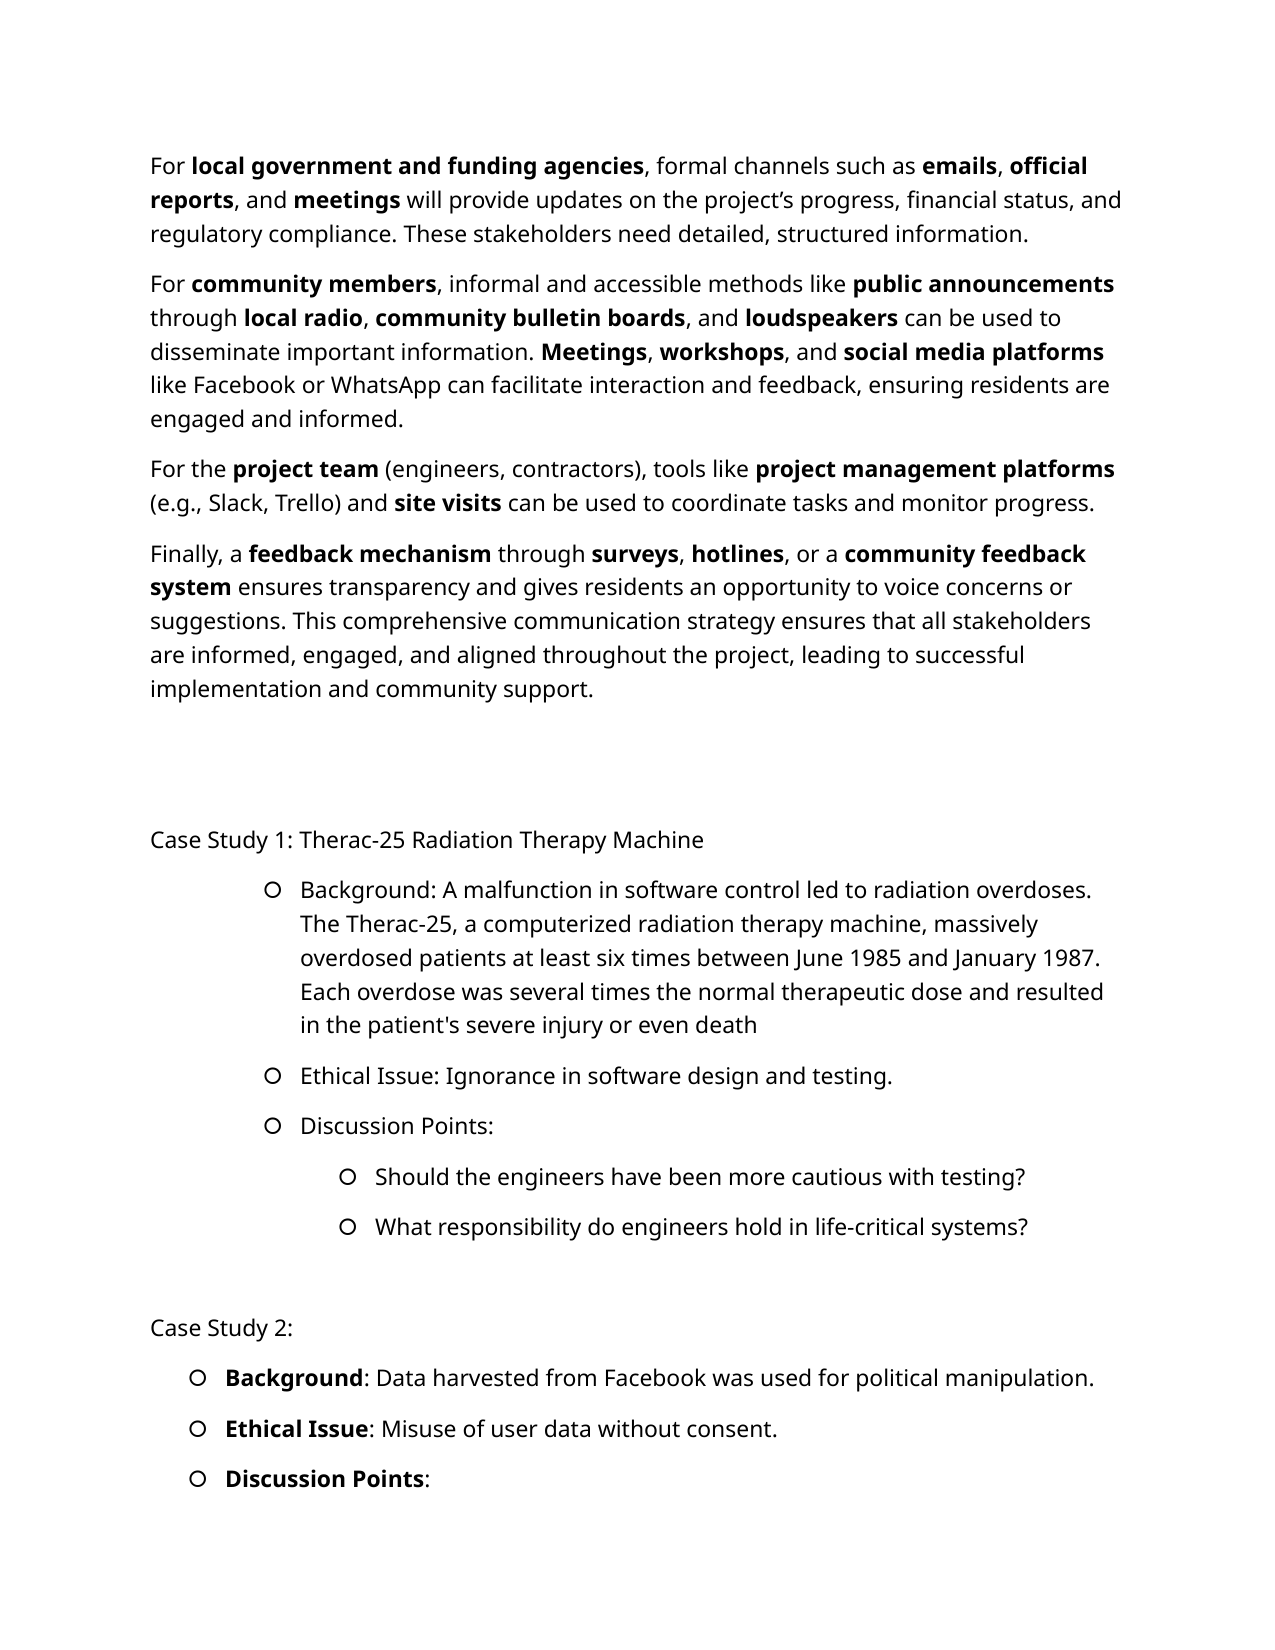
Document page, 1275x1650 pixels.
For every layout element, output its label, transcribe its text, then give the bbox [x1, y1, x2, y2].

text Case Study 1: Therac-25 Radiation Therapy Machine [150, 824, 1125, 855]
text For community members, informal and accessible methods like public announcements through local radio, community bulletin boards, and loudspeakers can be used to disseminate important information. Meetings, workshops, and social media platforms like Facebook or WhatsApp can facilitate interaction and feedback, ensuring residents are engaged and informed. [150, 268, 1125, 434]
text For local government and funding agencies, formal channels such as emails, official reports, and meetings will provide updates on the project’s progress, financial status, and regulatory compliance. These stakeholders need detailed, structured information. [150, 150, 1125, 249]
list Background: A malfunction in software control led to radiation overdoses. The Therac-25, a computerized radiation therapy machine, massively overdosed patients at least six times between June 1985 and January 1987. Each overdose was several times the normal therapeutic dose and resulted in the patient's severe injury or even death [262, 874, 1125, 1040]
text For the project team (engineers, contractors), tools like project management platforms (e.g., Slack, Trello) and site visits can be used to coordinate tasks and monitor progress. [150, 453, 1125, 518]
list Ethical Issue: Ignorance in software design and testing. [262, 1059, 1125, 1091]
text Finally, a feedback mechanism through surveys, hotlines, or a community feedback system ensures transparency and gives residents an opportunity to voice concerns or suggestions. This comprehensive communication strategy ensures that all stakeholders are informed, engaged, and aligned throughout the project, leading to successful implementation and community support. [150, 537, 1125, 704]
list Ethical Issue: Misuse of user data without consent. [187, 1412, 1125, 1444]
list Discussion Points: [187, 1463, 1125, 1494]
list What responsibility do engineers hold in life-critical systems? [337, 1211, 1125, 1242]
list Discussion Points: [262, 1110, 1125, 1141]
list Background: Data harvested from Facebook was used for political manipulation. [187, 1362, 1125, 1393]
list Should the engineers have been more cautious with testing? [337, 1160, 1125, 1192]
text Case Study 2: [150, 1312, 1125, 1343]
